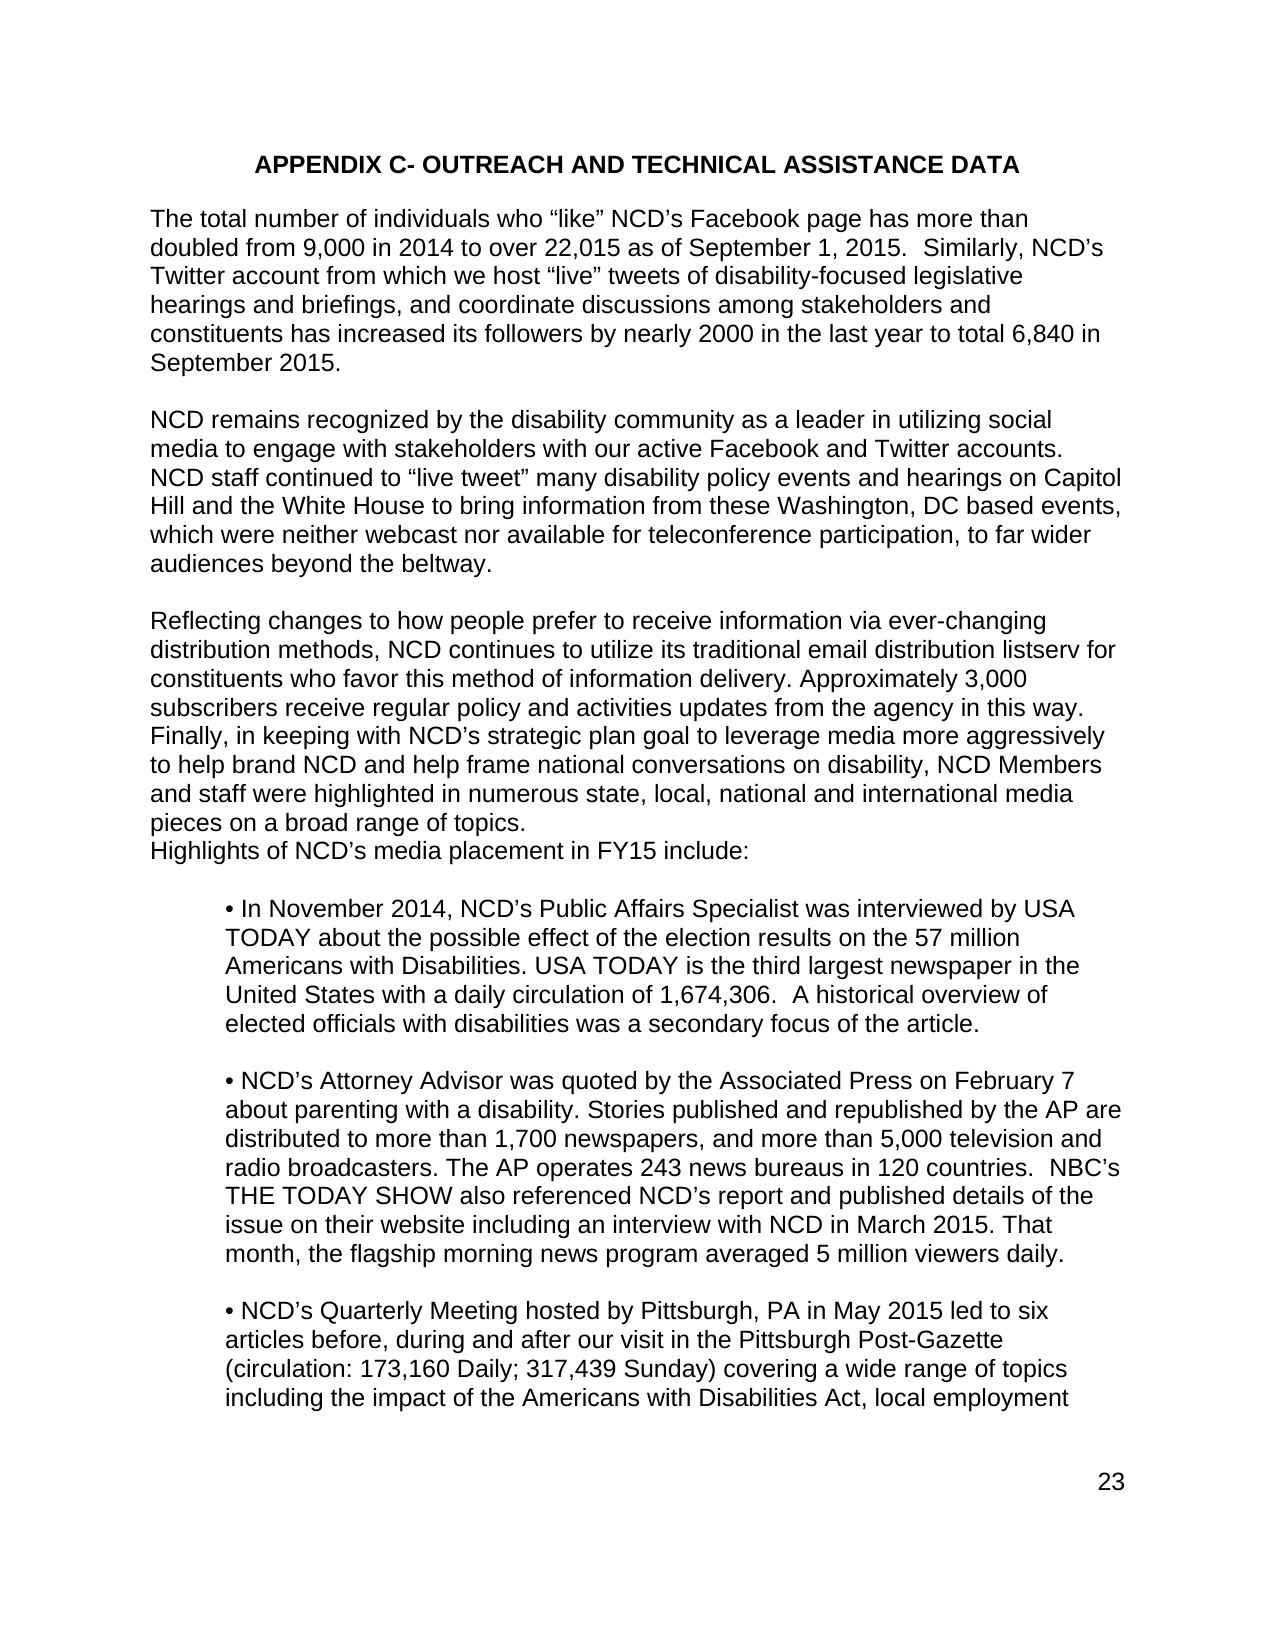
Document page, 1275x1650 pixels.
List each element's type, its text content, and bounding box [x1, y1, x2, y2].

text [225, 1296, 1125, 1411]
text The total number of individuals who “like” NCD’s Facebook page has more than doubled from 9,000 in 2014 to over 22,015 as of September 1, 2015. Similarly, NCD’s Twitter account from which we host “live” tweets of disability-focused legislative hearings and briefings, and coordinate discussions among stakeholders and constituents has increased its followers by nearly 2000 in the last year to total 6,840 in September 2015. [150, 204, 1125, 376]
text NCD remains recognized by the disability community as a leader in utilizing social media to engage with stakeholders with our active Facebook and Twitter accounts. NCD staff continued to “live tweet” many disability policy events and hearings on Capitol Hill and the White House to bring information from these Washington, DC based events, which were neither webcast nor available for teleconference participation, to far wider audiences beyond the beltway. [150, 405, 1125, 578]
text APPENDIX C- OUTREACH AND TECHNICAL ASSISTANCE DATA [150, 150, 1125, 179]
text • NCD’s Attorney Advisor was quoted by the Associated Press on February 7 about parenting with a disability. Stories published and republished by the AP are distributed to more than 1,700 newspapers, and more than 5,000 television and radio broadcasters. The AP operates 243 news bureaus in 120 countries. NBC’s THE TODAY SHOW also referenced NCD’s report and published details of the issue on their website including an interview with NCD in March 2015. That month, the flagship morning news program averaged 5 million viewers daily. [225, 1066, 1125, 1268]
text Finally, in keeping with NCD’s strategic plan goal to leverage media more aggressively to help brand NCD and help frame national conversations on disability, NCD Members and staff were highlighted in numerous state, local, national and international media pieces on a broad range of topics. [150, 721, 1125, 836]
text Reflecting changes to how people prefer to receive information via ever-changing distribution methods, NCD continues to utilize its traditional email distribution listserv for constituents who favor this method of information delivery. Approximately 3,000 subscribers receive regular policy and activities updates from the agency in this way. [150, 606, 1125, 721]
text Highlights of NCD’s media placement in FY15 include: [150, 836, 1125, 865]
text • In November 2014, NCD’s Public Affairs Specialist was interviewed by USA TODAY about the possible effect of the election results on the 57 million Americans with Disabilities. USA TODAY is the third largest newspaper in the United States with a daily circulation of 1,674,306. A historical overview of elected officials with disabilities was a secondary focus of the article. [225, 894, 1125, 1038]
